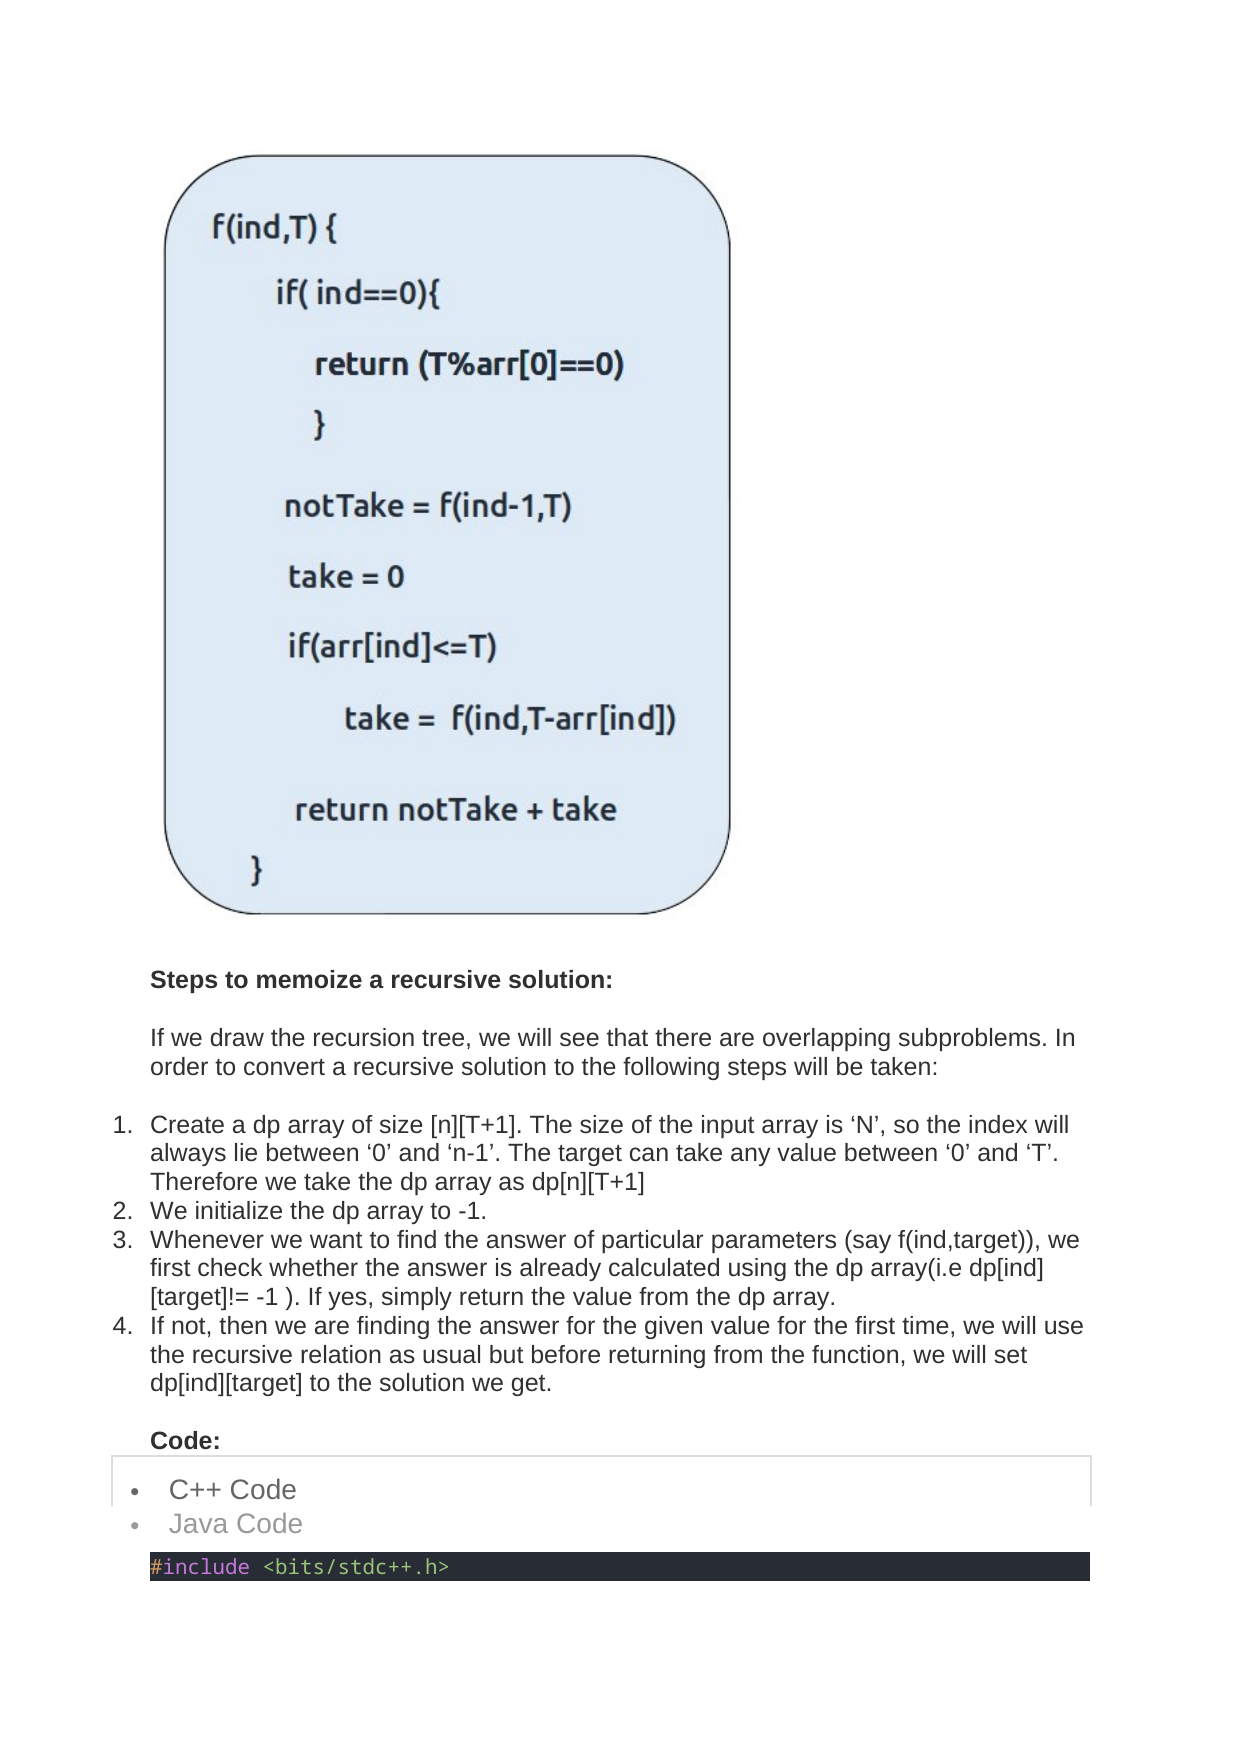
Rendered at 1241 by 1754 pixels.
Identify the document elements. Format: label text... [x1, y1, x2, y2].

text Steps to memoize a recursive solution: [150, 965, 1090, 994]
list C++ Code [113, 1457, 1090, 1506]
text #include <bits/stdc++.h> [150, 1552, 1090, 1581]
list We initialize the dp array to -1. [112, 1196, 1090, 1225]
text If we draw the recursion tree, we will see that there are overlapping subproblems. In order to convert a recursive solution to the following steps will be taken: [150, 1023, 1090, 1081]
list Create a dp array of size [n][T+1]. The size of the input array is ‘N’, so the index will always lie between ‘0’ and ‘n-1’. The target can take any value between ‘0’ and ‘T’. Therefore we take the dp array as dp[n][T+1] [112, 1110, 1090, 1196]
list Java Code [131, 1507, 1071, 1540]
picture [150, 150, 744, 936]
list If not, then we are finding the answer for the given value for the first time, we will use the recursive relation as usual but before returning from the function, we will set dp[ind][target] to the solution we get. [112, 1311, 1090, 1397]
list Whenever we want to find the answer of particular parameters (say f(ind,target)), we first check whether the answer is already calculated using the dp array(i.e dp[ind][target]!= -1 ). If yes, simply return the value from the dp array. [112, 1225, 1090, 1311]
text Code: [150, 1426, 1090, 1455]
